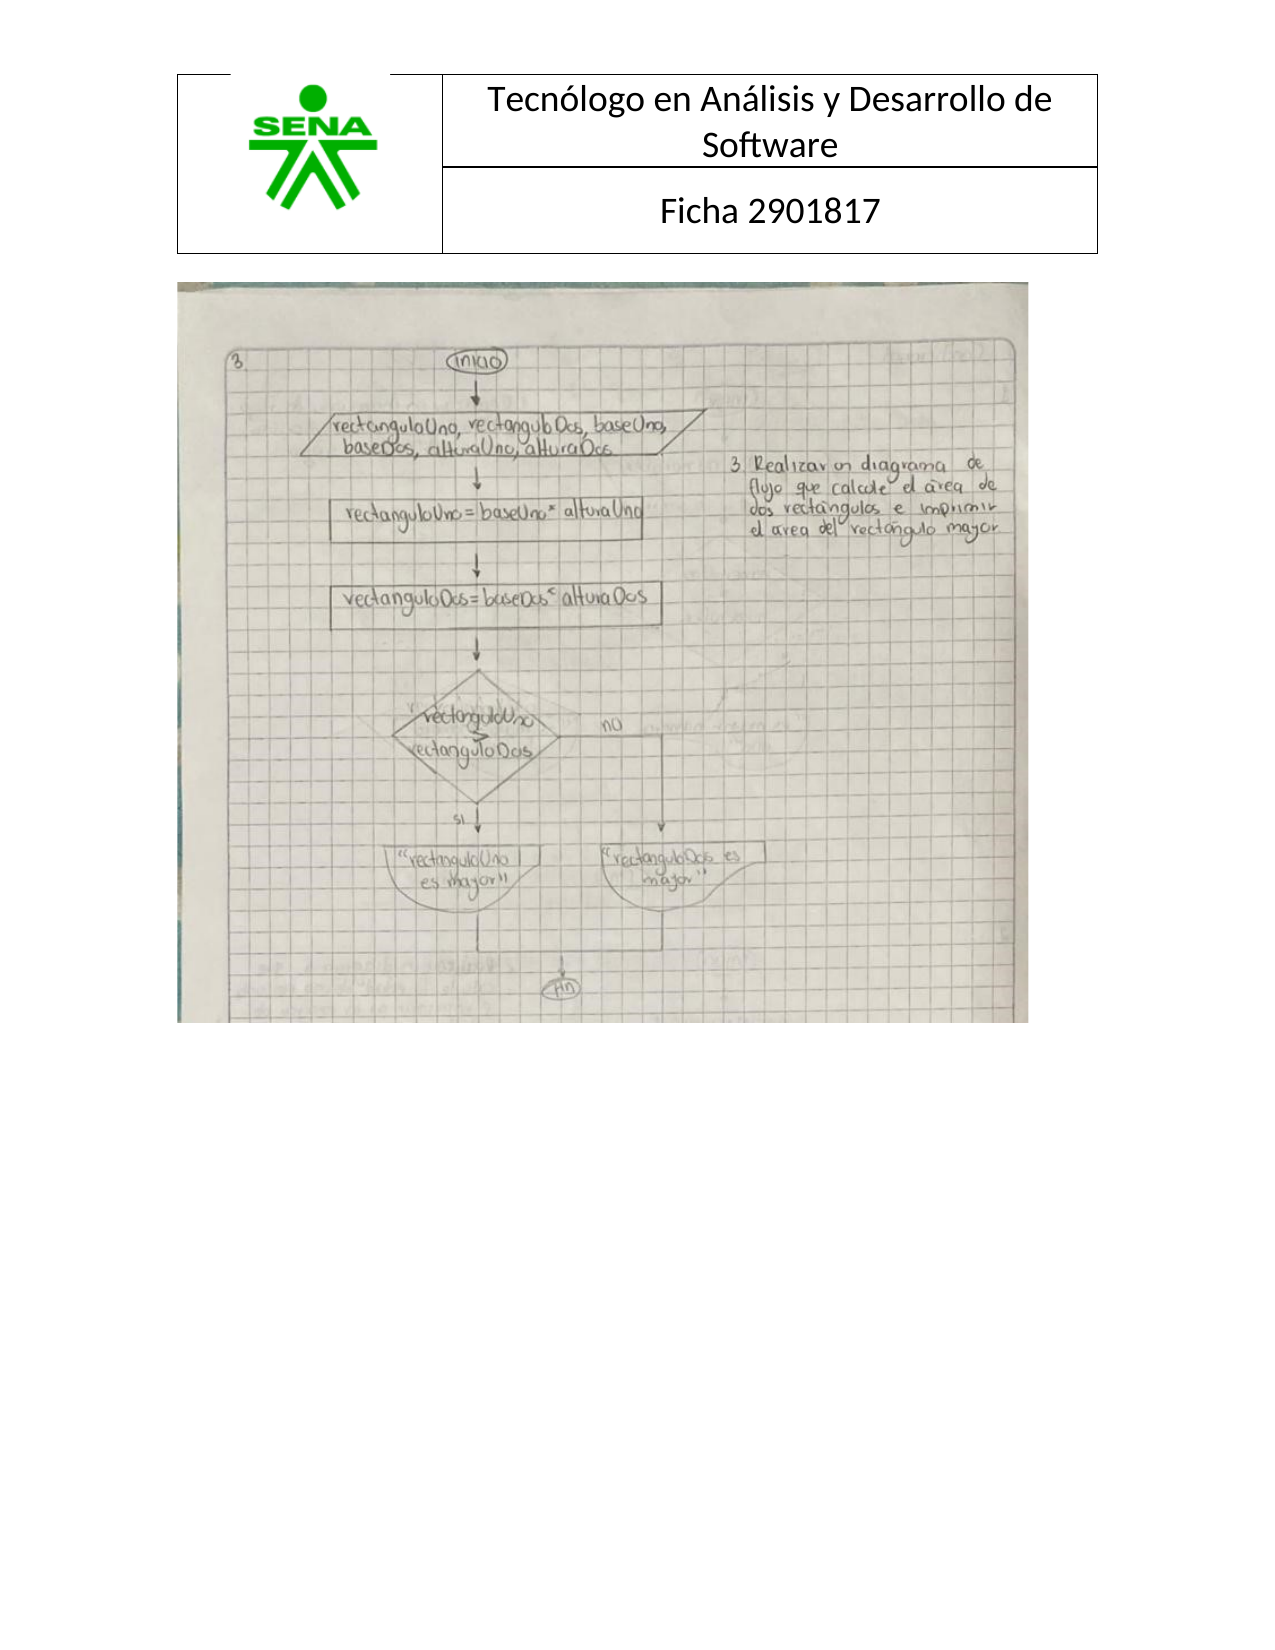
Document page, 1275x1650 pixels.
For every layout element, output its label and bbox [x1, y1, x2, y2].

picture [177, 282, 1029, 1023]
picture [230, 74, 390, 226]
